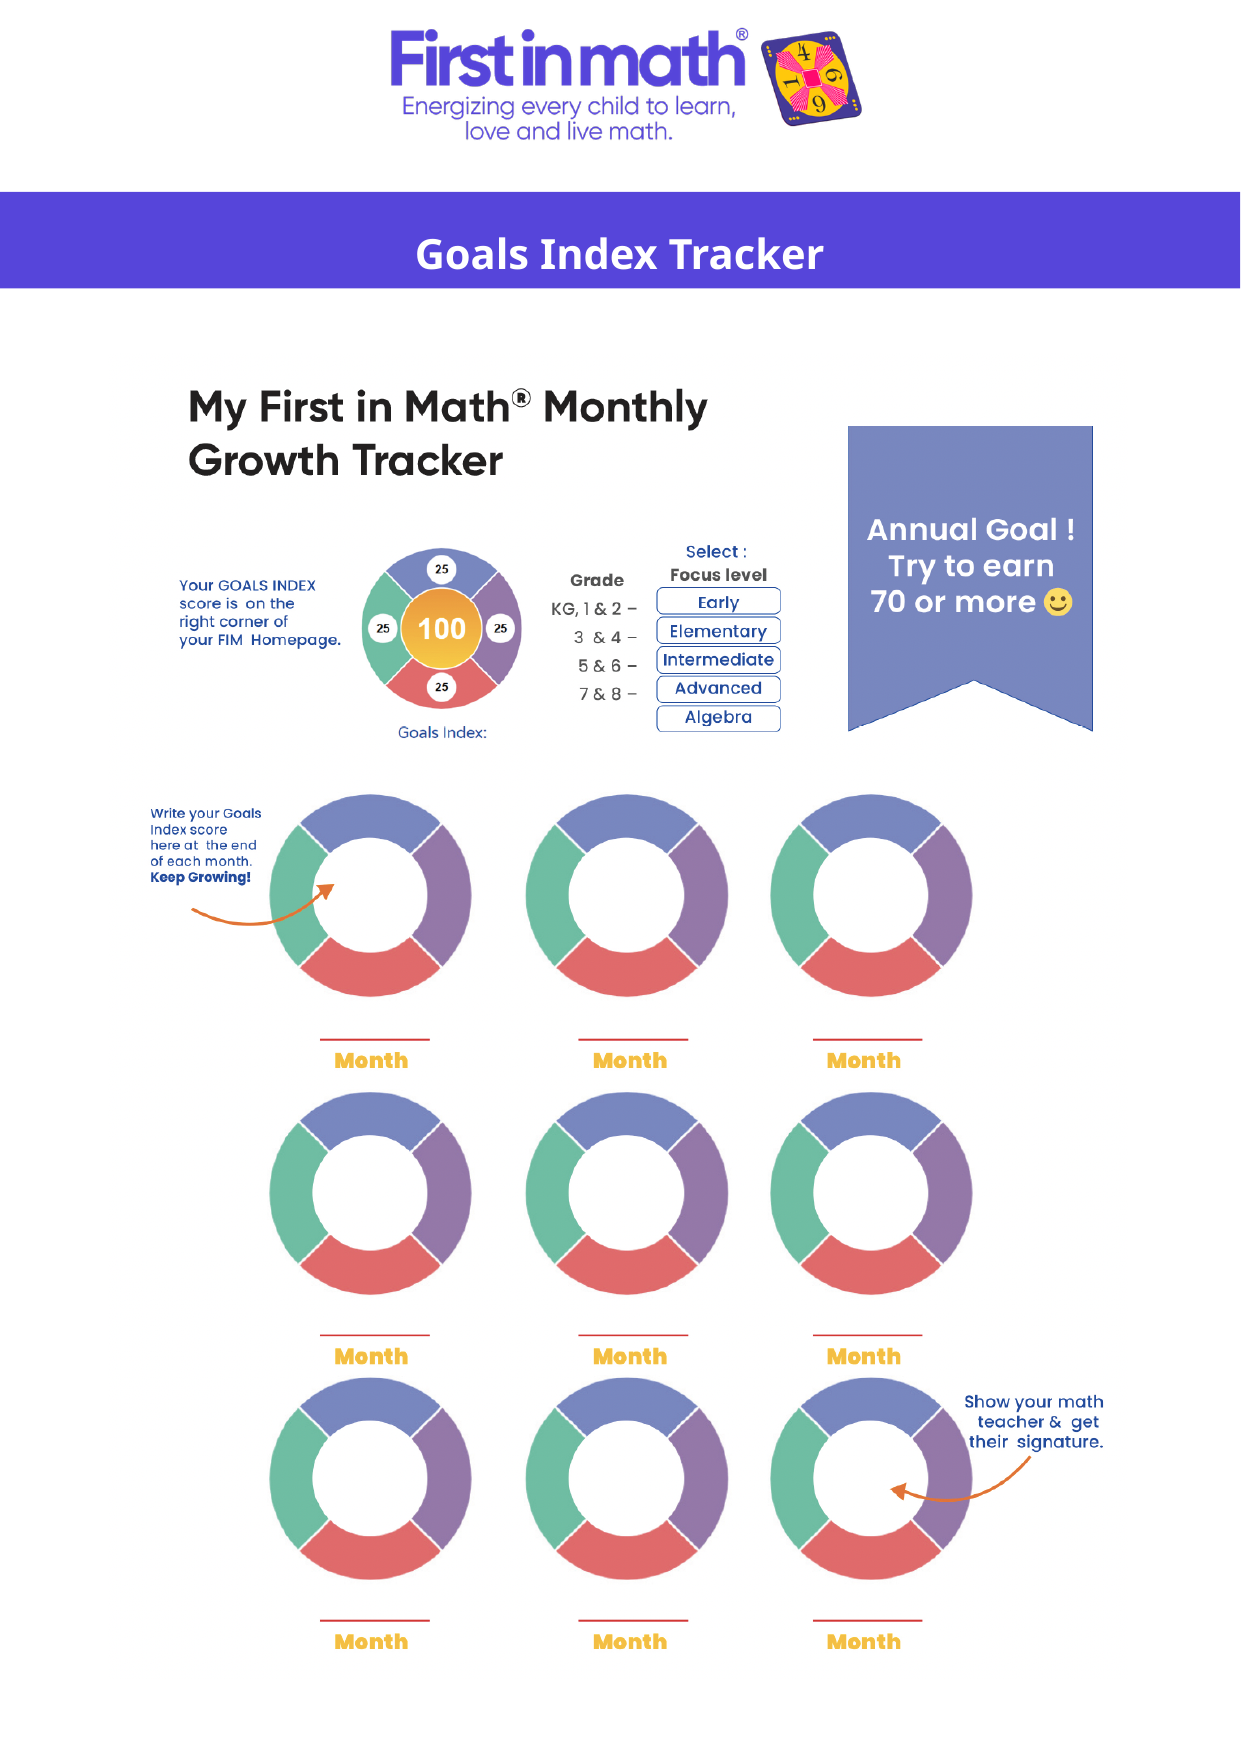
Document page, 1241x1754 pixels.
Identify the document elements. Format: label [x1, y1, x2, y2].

picture [390, 13, 868, 192]
picture [108, 353, 1128, 1679]
